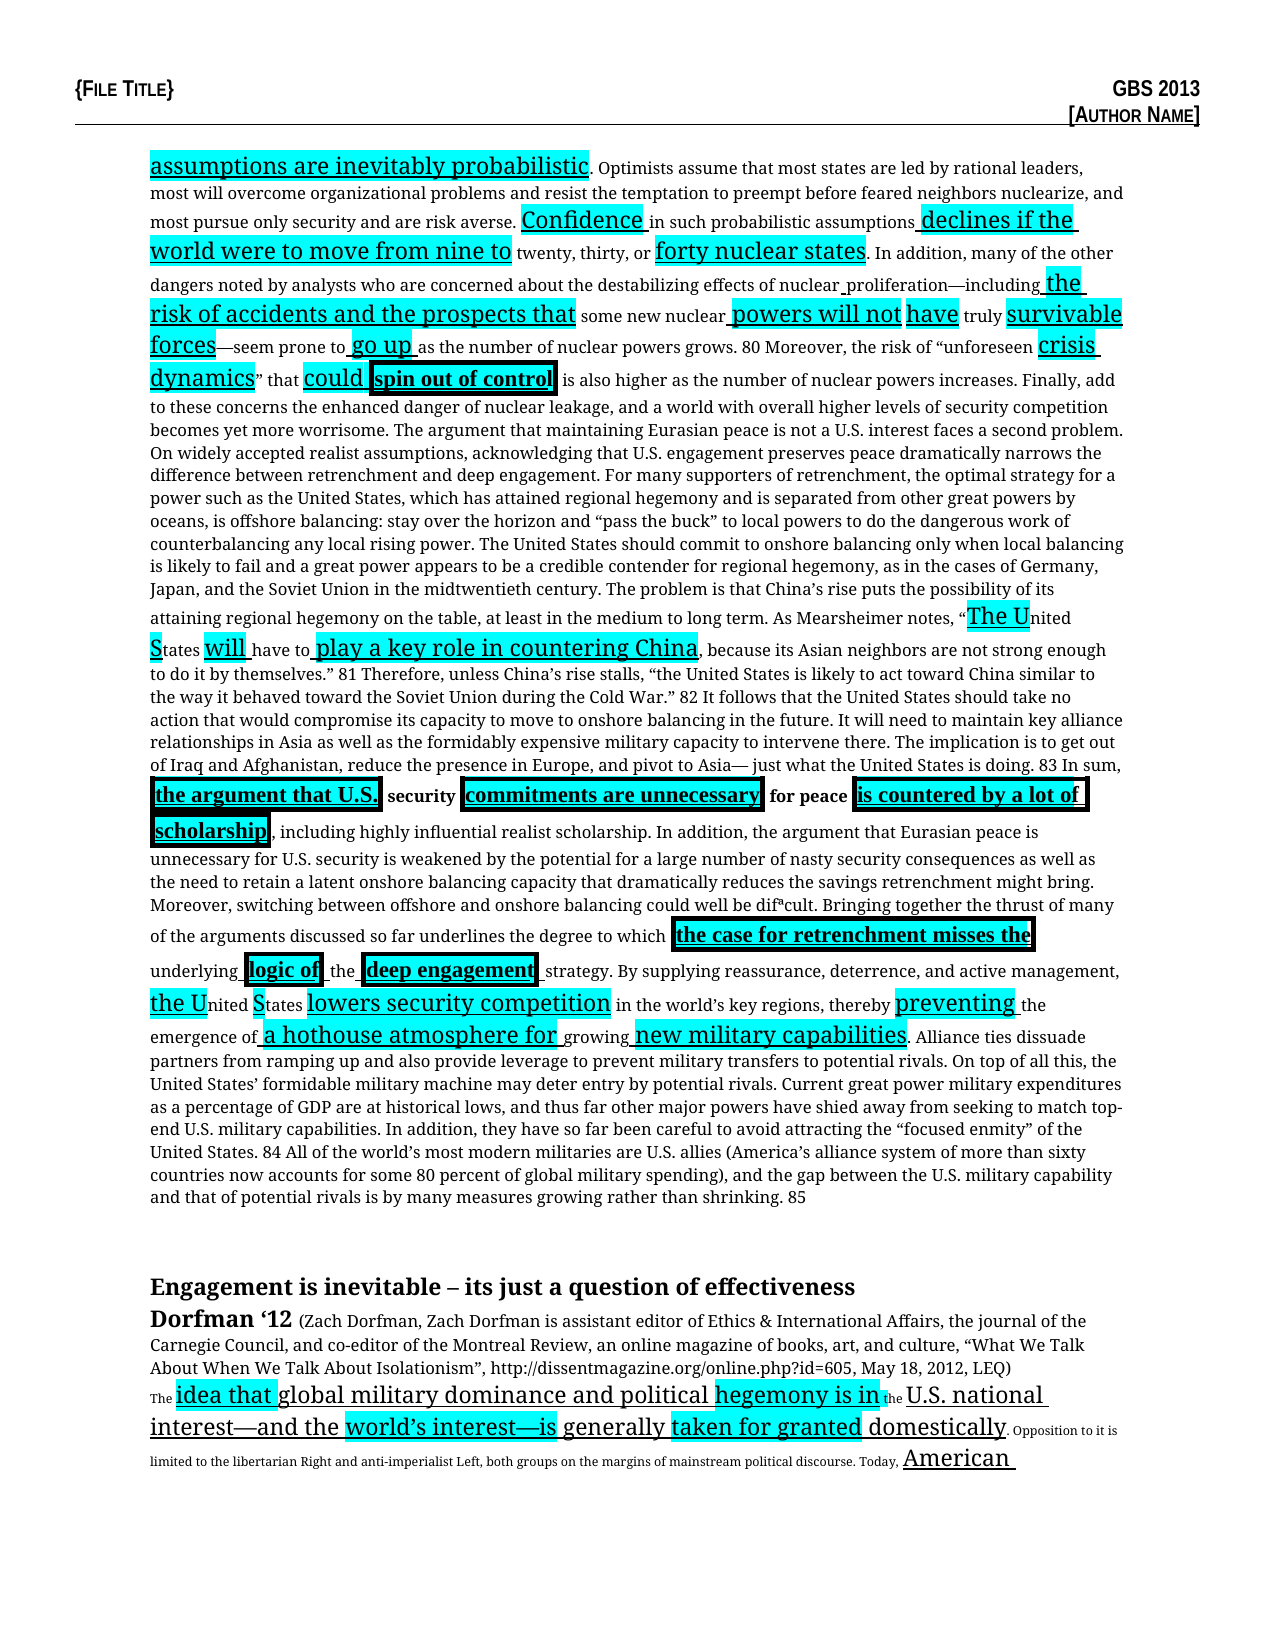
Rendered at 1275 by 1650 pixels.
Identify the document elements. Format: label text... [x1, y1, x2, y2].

text Engagement is inevitable – its just a question of effectiveness [150, 1271, 1125, 1303]
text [150, 150, 1125, 1209]
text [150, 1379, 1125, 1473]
text Dorfman ‘12 (Zach Dorfman, Zach Dorfman is assistant editor of Ethics & International Affairs, the journal of the Carnegie Council, and co-editor of the Montreal Review, an online magazine of books, art, and culture, “What We Talk About When We Talk About Isolationism”, http://dissentmagazine.org/online.php?id=605, May 18, 2012, LEQ) [150, 1303, 1125, 1379]
